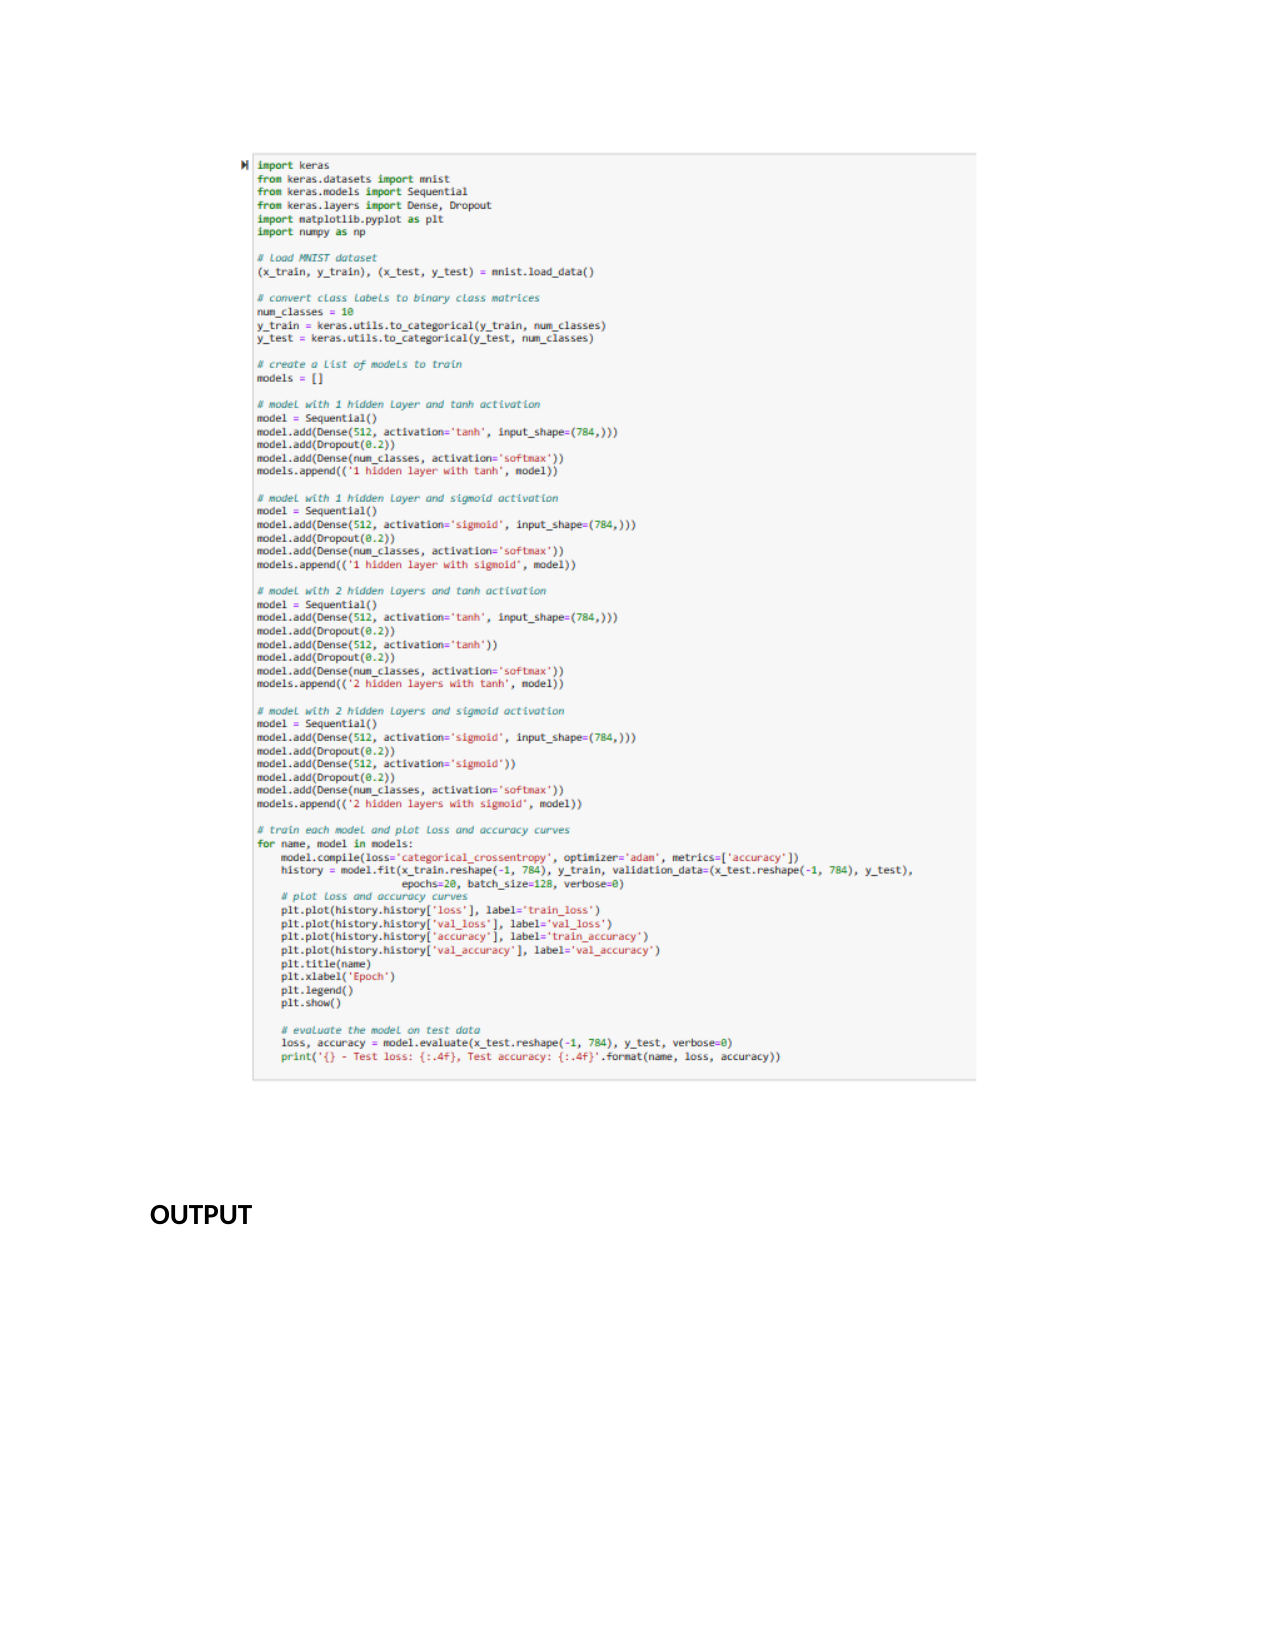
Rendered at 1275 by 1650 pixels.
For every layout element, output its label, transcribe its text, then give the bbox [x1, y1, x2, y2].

text OUTPUT [150, 1196, 1125, 1232]
picture [225, 150, 977, 1084]
